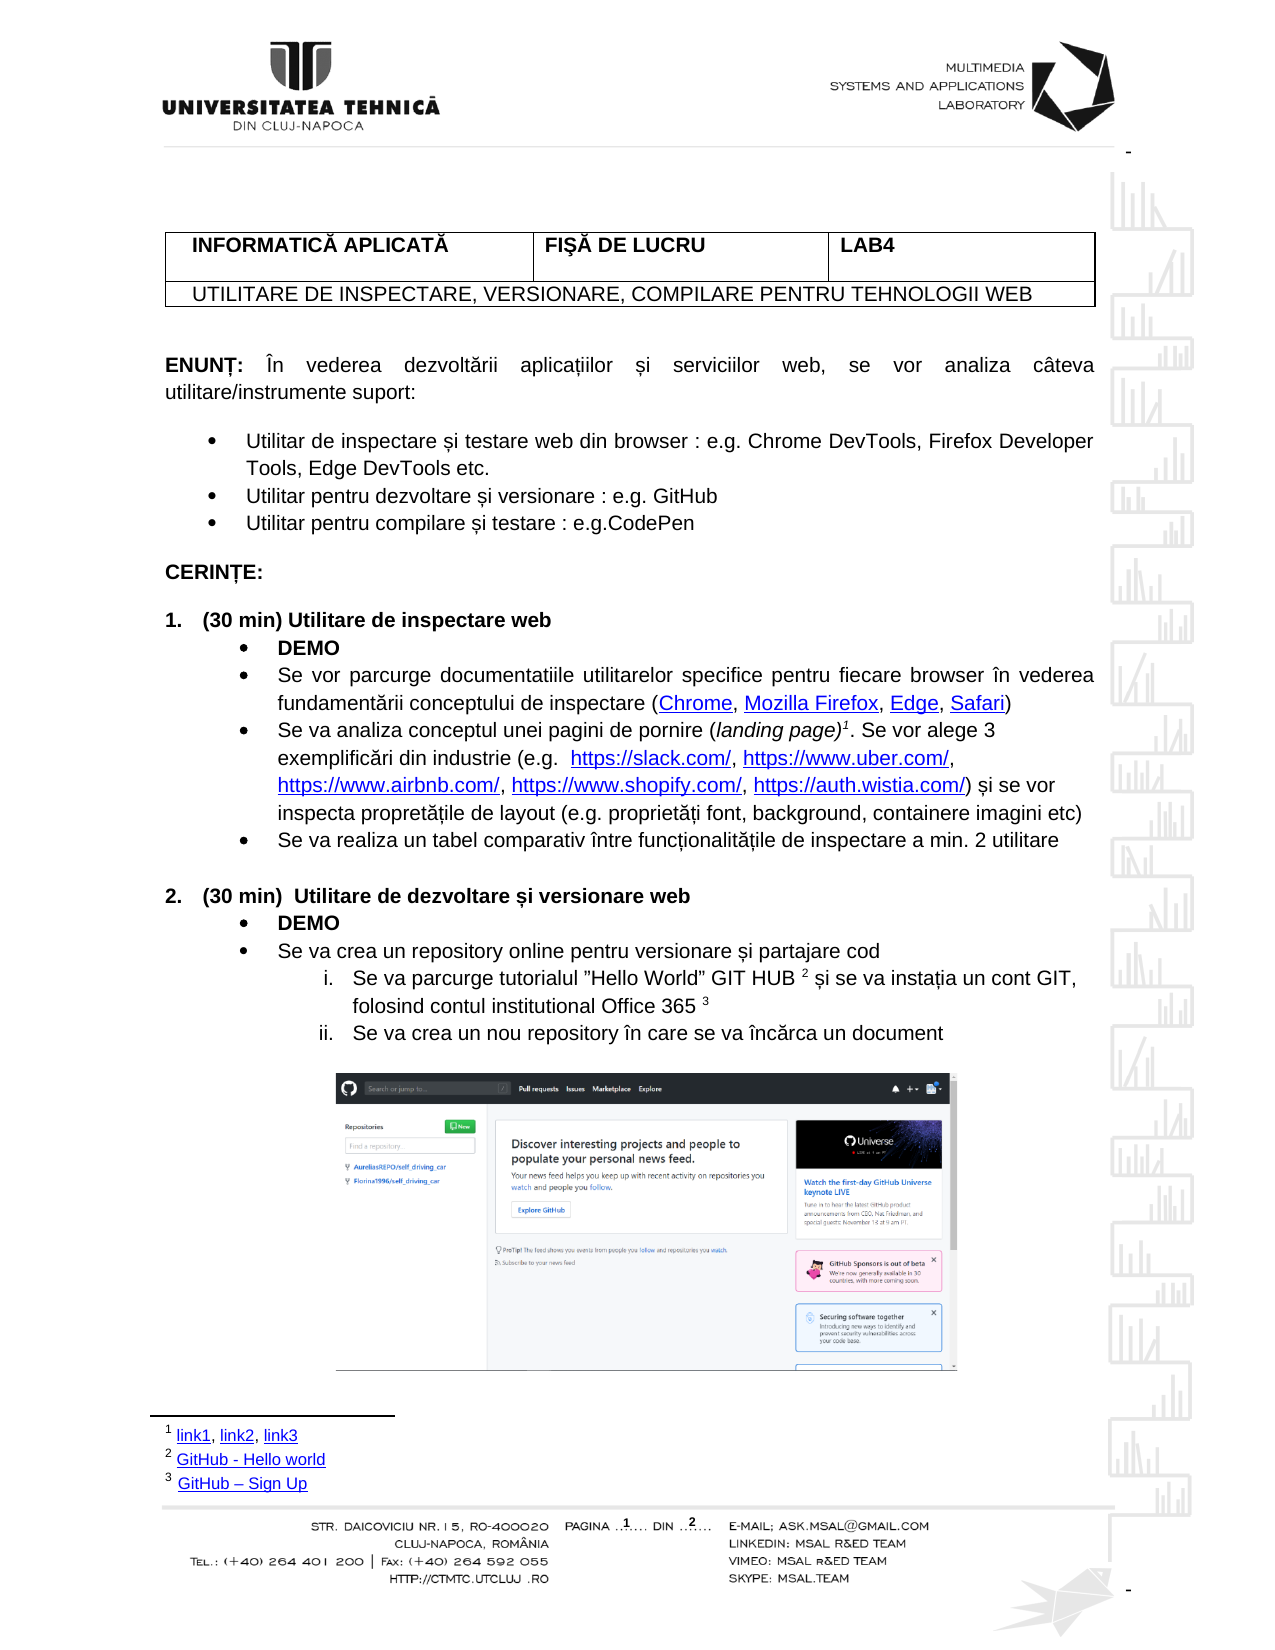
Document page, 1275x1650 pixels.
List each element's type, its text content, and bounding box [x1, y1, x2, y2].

table_header LAB4 [829, 233, 1094, 281]
list Se va crea un repository online pentru versionare și partajare cod [240, 938, 1095, 963]
picture [150, 30, 1125, 159]
list Utilitar pentru dezvoltare și versionare : e.g. GitHub [208, 484, 1095, 508]
list Se va realiza un tabel comparativ între funcționalitățile de inspectare a min. 2 utilitare [240, 828, 1095, 852]
text ENUNȚ: În vederea dezvoltării aplicațiilor și serviciilor web, se vor analiza câteva utilitare/instrumente suport: [165, 353, 1095, 404]
list (30 min) Utilitare de dezvoltare și versionare web [165, 883, 1095, 907]
list Se va analiza conceptul unei pagini de pornire (landing page). Se vor alege 3 exemplificări din industrie (e.g. https://slack.com/, https://www.uber.com/, https://www.airbnb.com/, https://www.shopify.com/, https://auth.wistia.com/) și se vor inspecta propretățile de layout (e.g. proprietăți font, background, containere imagini etc) [240, 718, 1095, 825]
list (30 min) Utilitare de inspectare web [165, 608, 1095, 632]
list DEMO [240, 636, 1095, 659]
text CERINȚE: [150, 560, 1095, 584]
table_header FIŞĂ DE LUCRU [534, 233, 828, 281]
table_header INFORMATICĂ APLICATĂ [166, 233, 533, 281]
picture [335, 1073, 958, 1371]
table_cell UTILITARE DE INSPECTARE, VERSIONARE, COMPILARE PENTRU TEHNOLOGII WEB [166, 282, 1094, 306]
list Se vor parcurge documentatiile utilitarelor specifice pentru fiecare browser în vederea fundamentării conceptului de inspectare (Chrome, Mozilla Firefox, Edge, Safari) [240, 663, 1095, 715]
list Utilitar pentru compilare și testare : e.g.CodePen [208, 511, 1095, 535]
list DEMO [240, 911, 1095, 935]
list Se va parcurge tutorialul ”Hello World” GIT HUB și se va instația un cont GIT, folosind contul institutional Office 365 [334, 966, 1095, 1018]
picture [150, 172, 1194, 1637]
list Utilitar de inspectare și testare web din browser : e.g. Chrome DevTools, Firefox Developer Tools, Edge DevTools etc. [208, 428, 1095, 480]
list Se va crea un nou repository în care se va încărca un document [334, 1021, 1095, 1045]
